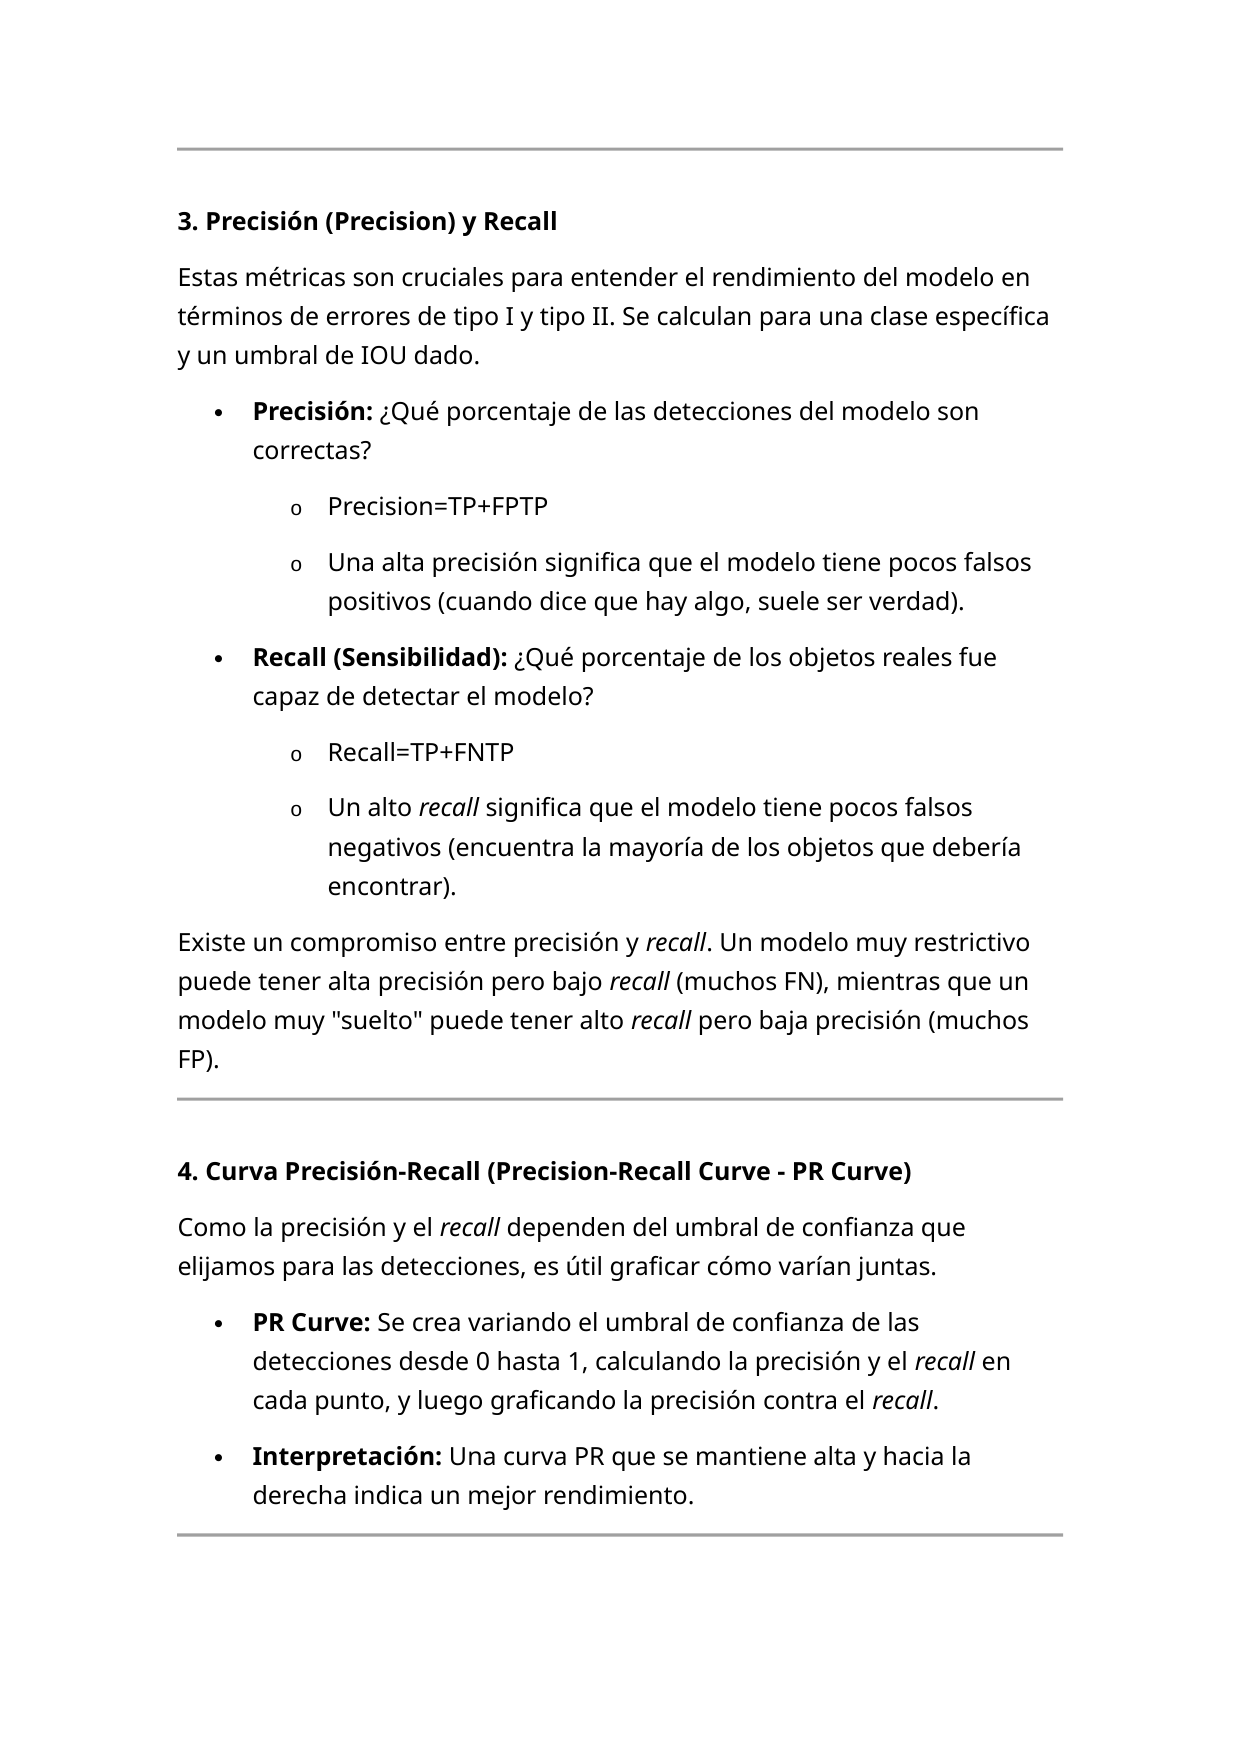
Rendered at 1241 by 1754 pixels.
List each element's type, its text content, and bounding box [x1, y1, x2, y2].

list Precisión: ¿Qué porcentaje de las detecciones del modelo son correctas? [215, 393, 1063, 467]
text Estas métricas son cruciales para entender el rendimiento del modelo en términos de errores de tipo I y tipo II. Se calculan para una clase específica y un umbral de IOU dado. [177, 259, 1063, 372]
list Interpretación: Una curva PR que se mantiene alta y hacia la derecha indica un mejor rendimiento. [215, 1438, 1063, 1512]
list Un alto recall significa que el modelo tiene pocos falsos negativos (encuentra la mayoría de los objetos que debería encontrar). [290, 790, 1063, 902]
text Como la precisión y el recall dependen del umbral de confianza que elijamos para las detecciones, es útil graficar cómo varían juntas. [177, 1209, 1063, 1282]
list Una alta precisión significa que el modelo tiene pocos falsos positivos (cuando dice que hay algo, suele ser verdad). [290, 544, 1063, 617]
text Existe un compromiso entre precisión y recall. Un modelo muy restrictivo puede tener alta precisión pero bajo recall (muchos FN), mientras que un modelo muy "suelto" puede tener alto recall pero baja precisión (muchos FP). [177, 924, 1063, 1076]
list Recall (Sensibilidad): ¿Qué porcentaje de los objetos reales fue capaz de detectar el modelo? [215, 639, 1063, 712]
list Precision=TP+FPTP​ [290, 488, 1063, 522]
text 3. Precisión (Precision) y Recall [177, 203, 1063, 237]
list PR Curve: Se crea variando el umbral de confianza de las detecciones desde 0 hasta 1, calculando la precisión y el recall en cada punto, y luego graficando la precisión contra el recall. [215, 1304, 1063, 1417]
text 4. Curva Precisión-Recall (Precision-Recall Curve - PR Curve) [177, 1153, 1063, 1187]
list Recall=TP+FNTP​ [290, 734, 1063, 768]
